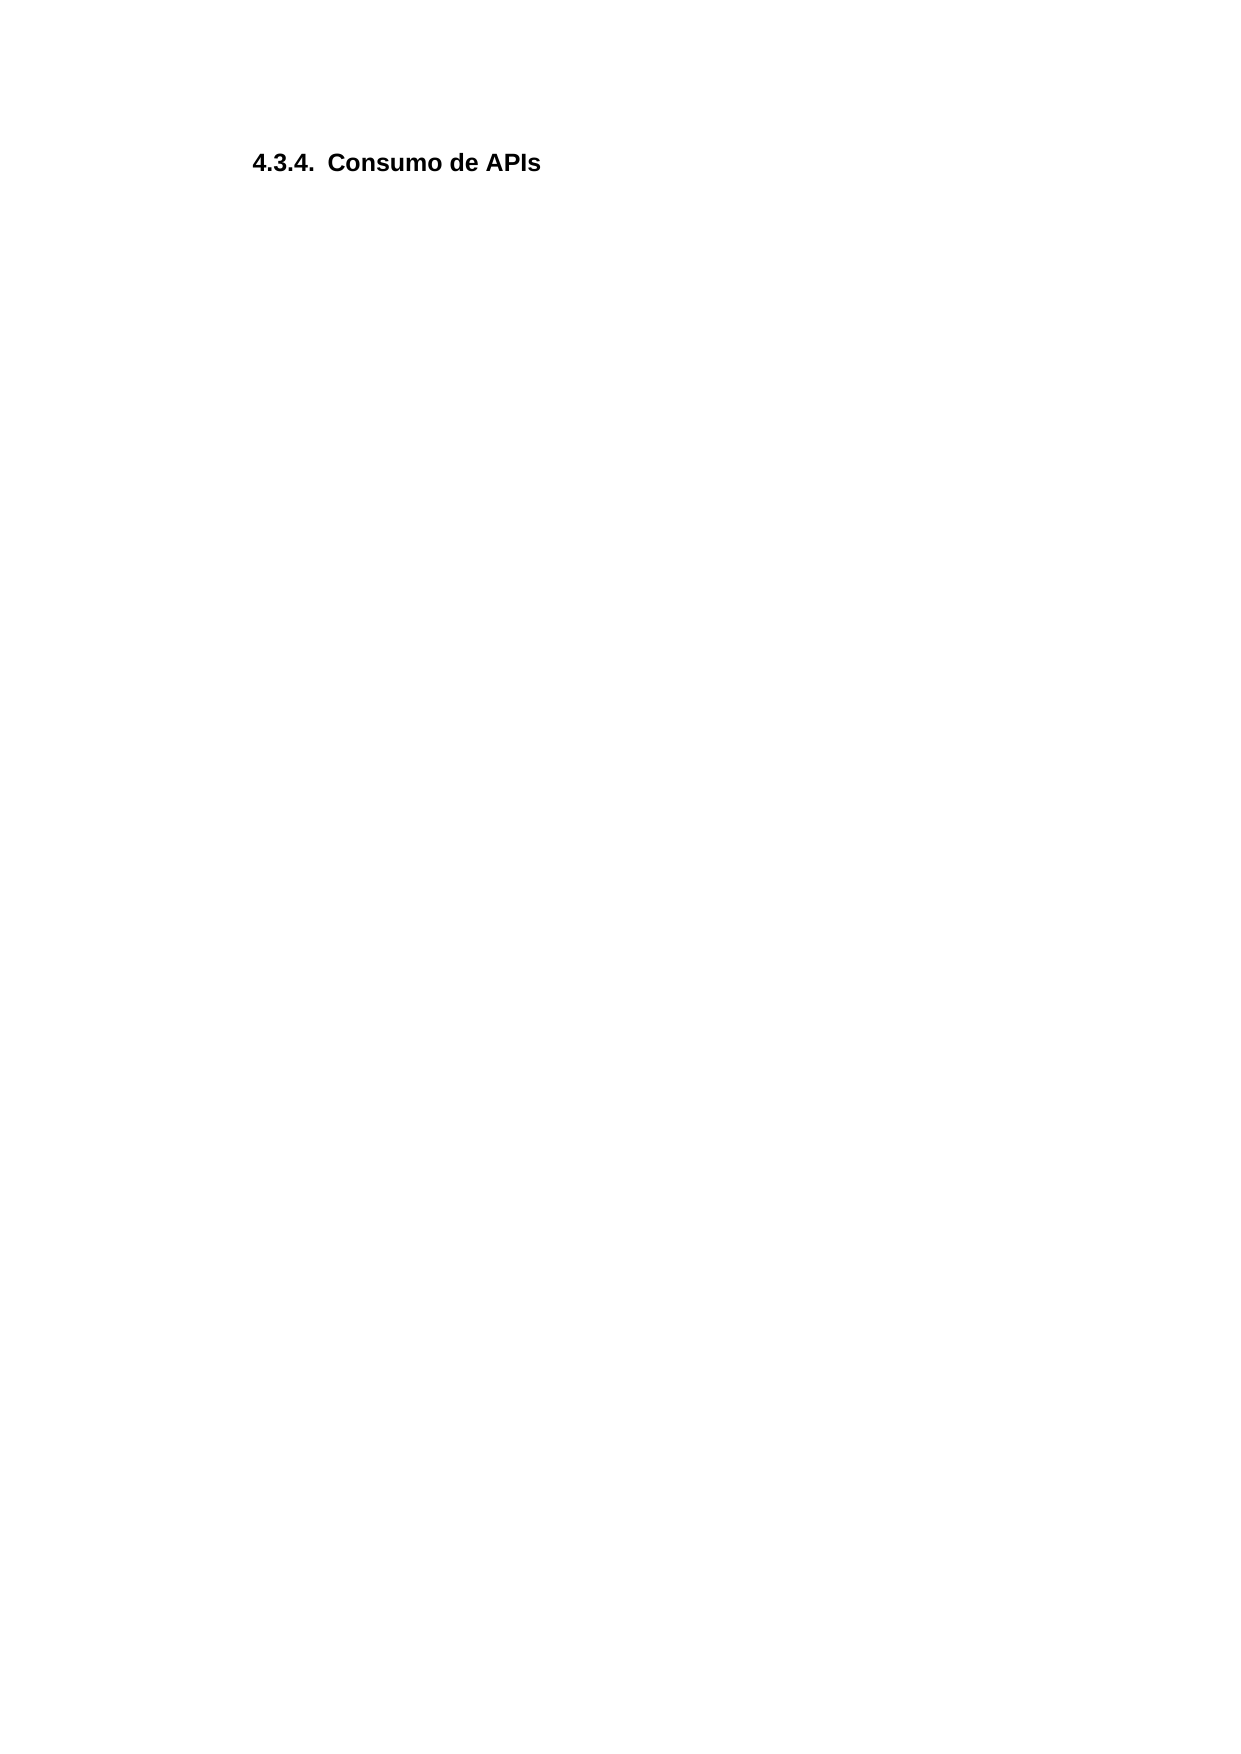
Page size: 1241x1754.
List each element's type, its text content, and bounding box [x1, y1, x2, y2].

subtitle Consumo de APIs [252, 148, 1063, 176]
